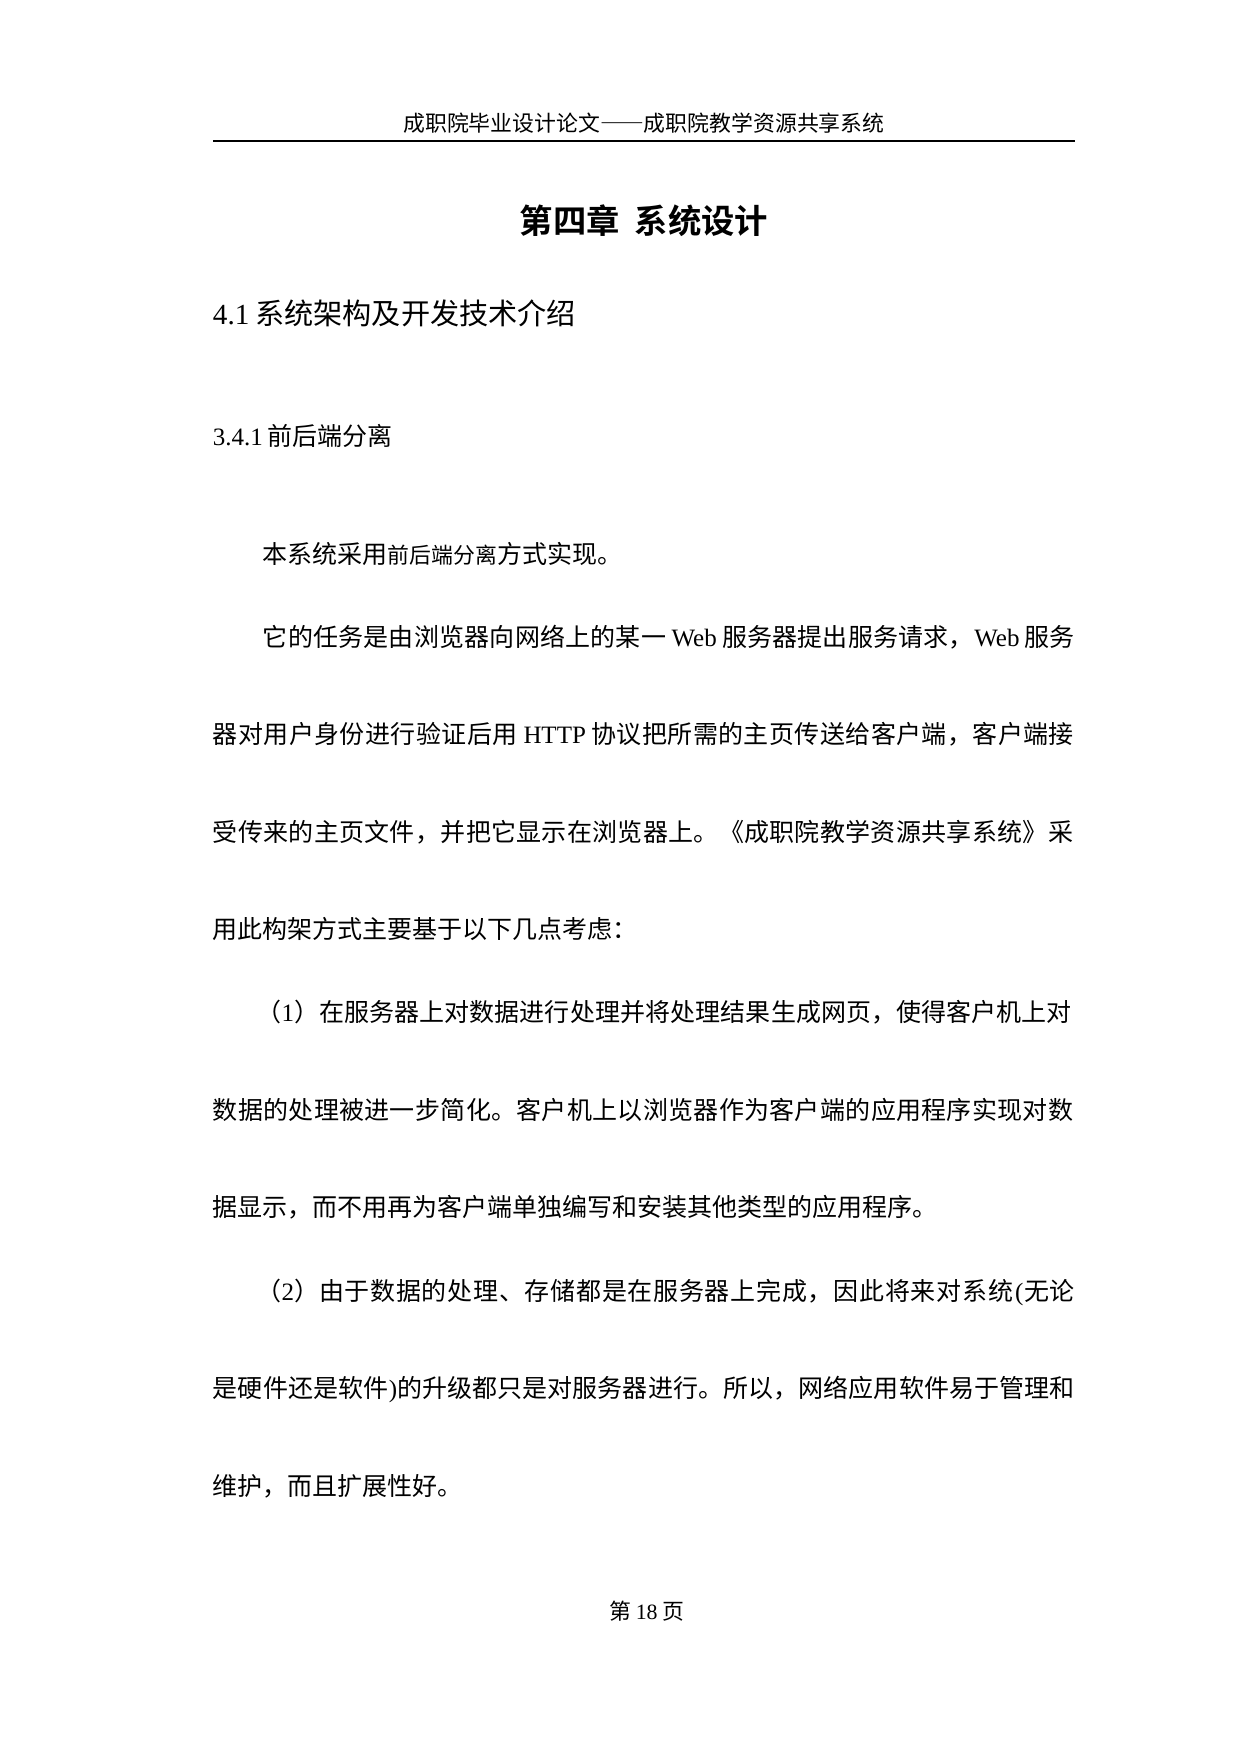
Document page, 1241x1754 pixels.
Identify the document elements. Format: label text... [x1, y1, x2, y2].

subtitle 3.4.1前后端分离 [213, 402, 1075, 467]
subtitle 4.1系统架构及开发技术介绍 [213, 279, 1075, 344]
text 它的任务是由浏览器向网络上的某一Web服务器提出服务请求，Web服务器对用户身份进行验证后用HTTP协议把所需的主页传送给客户端，客户端接受传来的主页文件，并把它显示在浏览器上。《成职院教学资源共享系统》采用此构架方式主要基于以下几点考虑： [213, 603, 1075, 960]
list 由于数据的处理、存储都是在服务器上完成，因此将来对系统(无论是硬件还是软件)的升级都只是对服务器进行。所以，网络应用软件易于管理和维护，而且扩展性好。 [213, 1257, 1075, 1517]
text 本系统采用前后端分离方式实现。 [213, 520, 1075, 585]
list 在服务器上对数据进行处理并将处理结果生成网页，使得客户机上对数据的处理被进一步简化。客户机上以浏览器作为客户端的应用程序实现对数据显示，而不用再为客户端单独编写和安装其他类型的应用程序。 [213, 978, 1075, 1238]
text 第四章 系统设计 [213, 187, 1075, 252]
